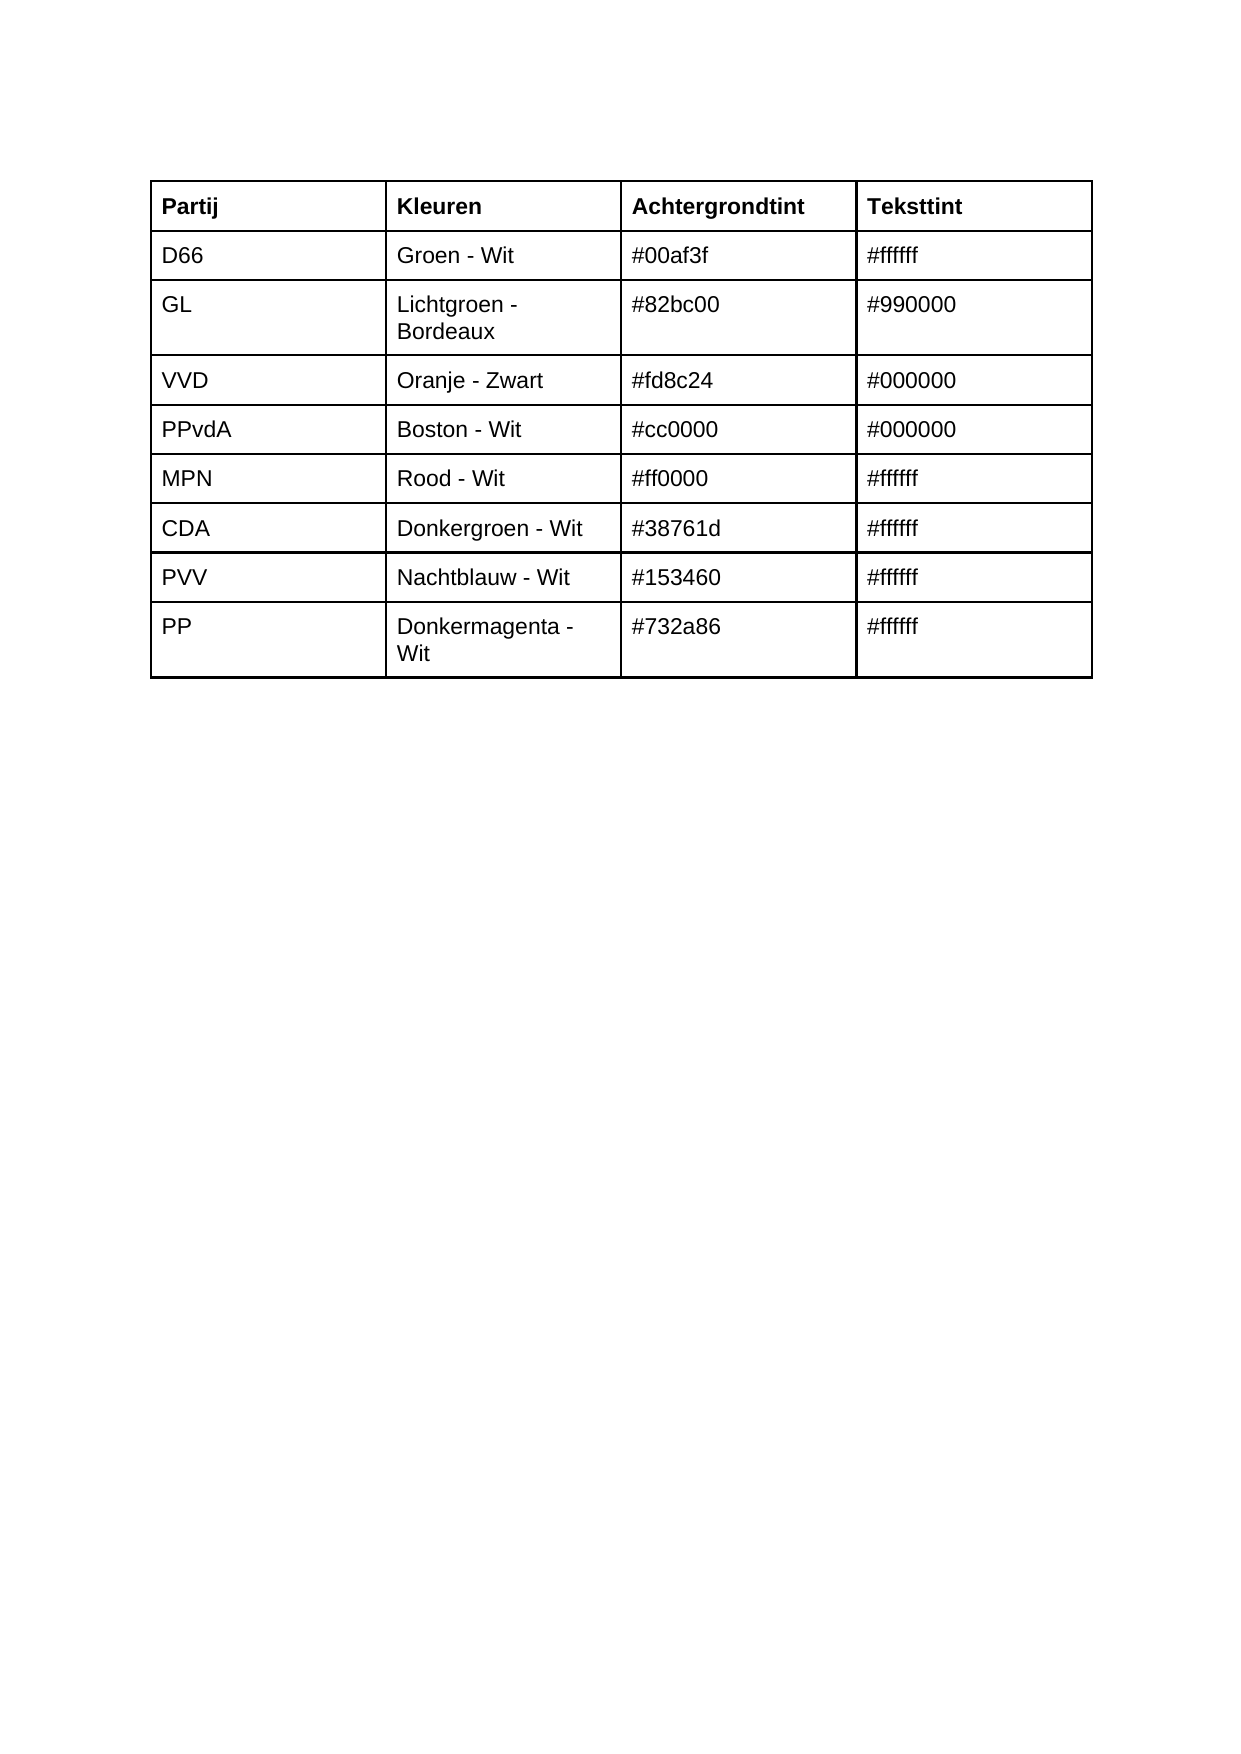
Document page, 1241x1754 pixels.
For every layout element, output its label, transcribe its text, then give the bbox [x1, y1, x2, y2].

table_cell Nachtblauw - Wit [387, 554, 620, 601]
table_cell PPvdA [152, 406, 385, 453]
table_cell PP [152, 603, 385, 676]
table_cell #ffffff [858, 455, 1091, 502]
table_cell #cc0000 [622, 406, 855, 453]
table_cell Oranje - Zwart [387, 356, 620, 404]
table_header Partij [152, 182, 385, 229]
table_cell #153460 [622, 554, 855, 601]
table_cell #ffffff [858, 232, 1091, 279]
table_header Achtergrondtint [622, 182, 855, 229]
table_cell #38761d [622, 504, 855, 551]
table_header Teksttint [858, 182, 1091, 229]
table_cell PVV [152, 554, 385, 601]
table_cell #000000 [858, 356, 1091, 404]
table_cell D66 [152, 232, 385, 279]
table_cell #00af3f [622, 232, 855, 279]
table_cell GL [152, 281, 385, 354]
table_cell #fd8c24 [622, 356, 855, 404]
table_header Kleuren [387, 182, 620, 229]
table_cell #ffffff [858, 603, 1091, 676]
table_cell #ff0000 [622, 455, 855, 502]
table_cell Boston - Wit [387, 406, 620, 453]
table_cell #82bc00 [622, 281, 855, 354]
table_cell #ffffff [858, 554, 1091, 601]
table_cell Donkermagenta - Wit [387, 603, 620, 676]
table_cell #ffffff [858, 504, 1091, 551]
table_cell VVD [152, 356, 385, 404]
table_cell #000000 [858, 406, 1091, 453]
table_cell MPN [152, 455, 385, 502]
table_cell Lichtgroen - Bordeaux [387, 281, 620, 354]
table_cell Rood - Wit [387, 455, 620, 502]
table_cell Groen - Wit [387, 232, 620, 279]
table_cell CDA [152, 504, 385, 551]
table_cell #732a86 [622, 603, 855, 676]
table_cell Donkergroen - Wit [387, 504, 620, 551]
table_cell #990000 [858, 281, 1091, 354]
